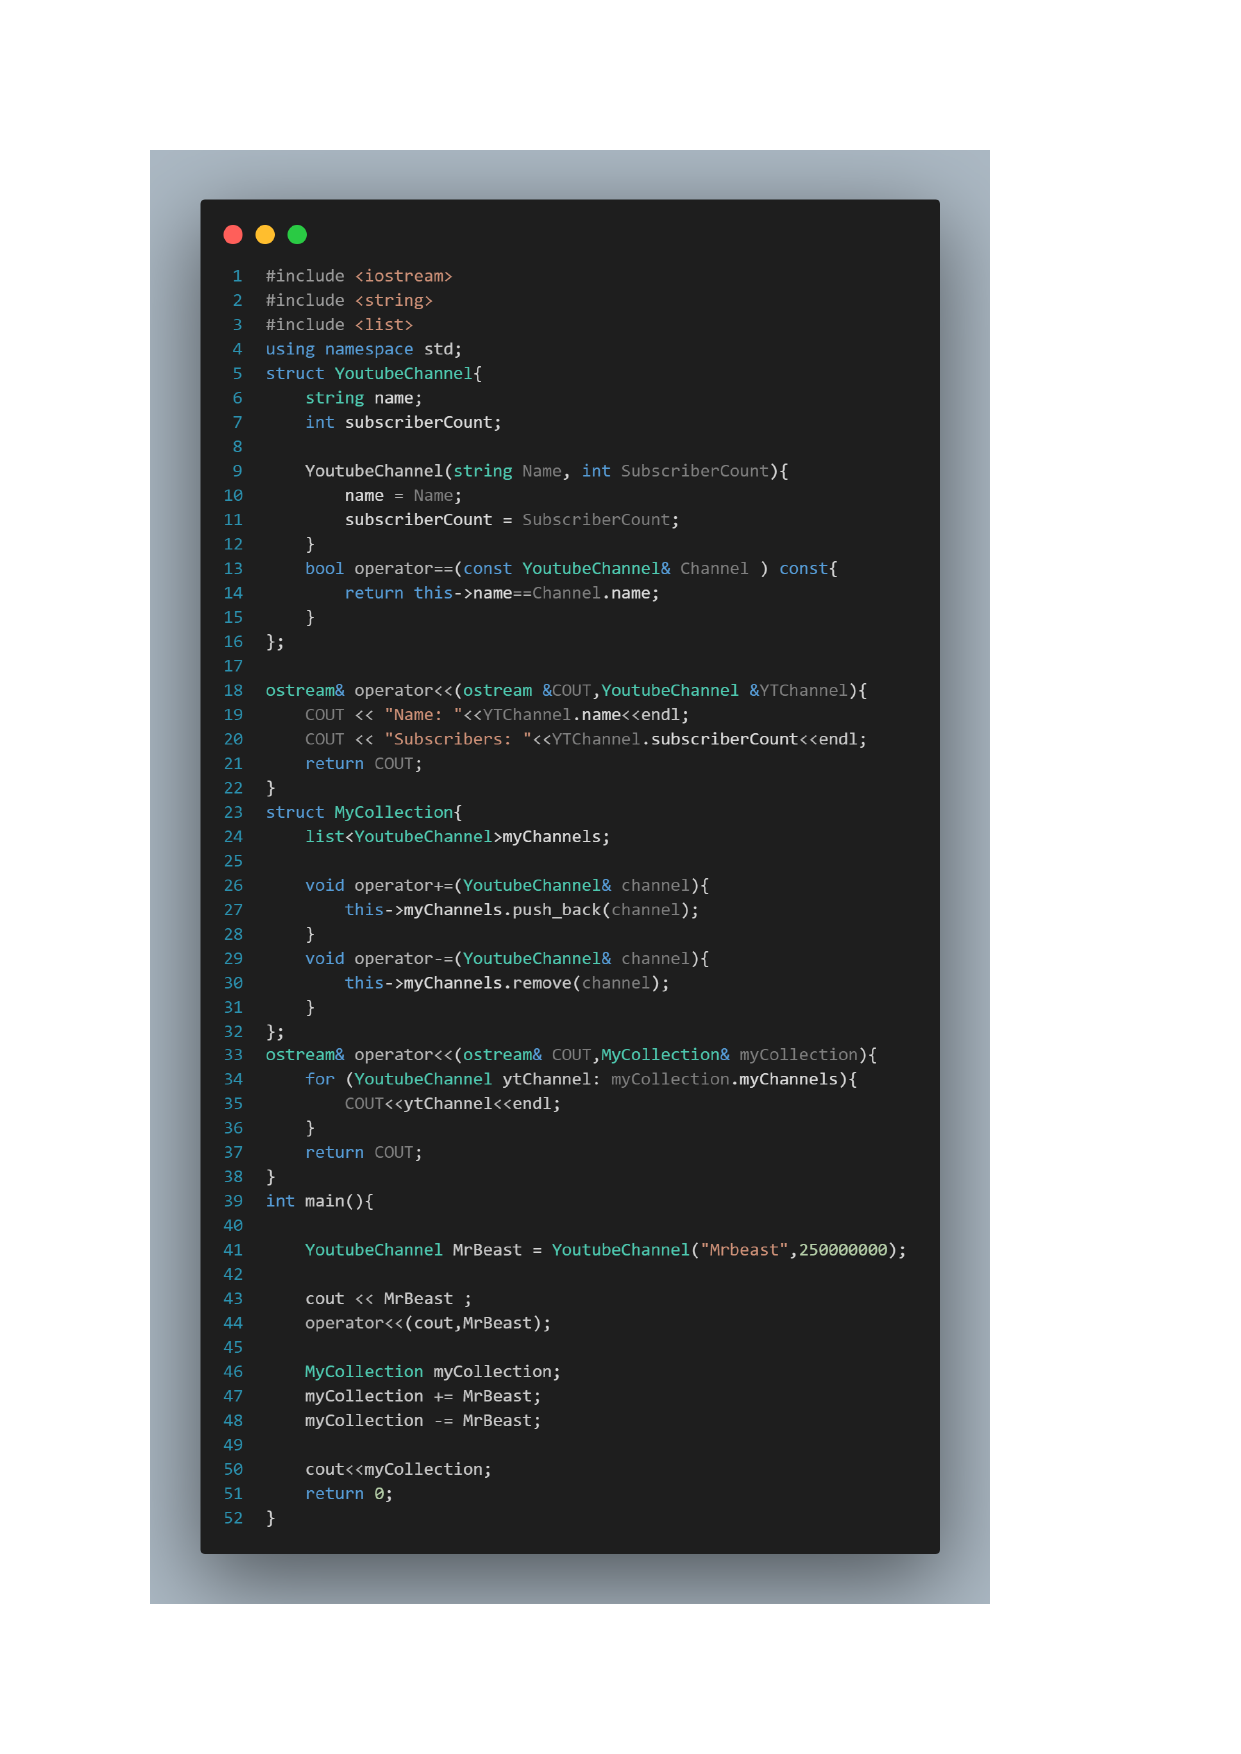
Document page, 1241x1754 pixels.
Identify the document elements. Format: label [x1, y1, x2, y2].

picture [150, 150, 990, 1604]
